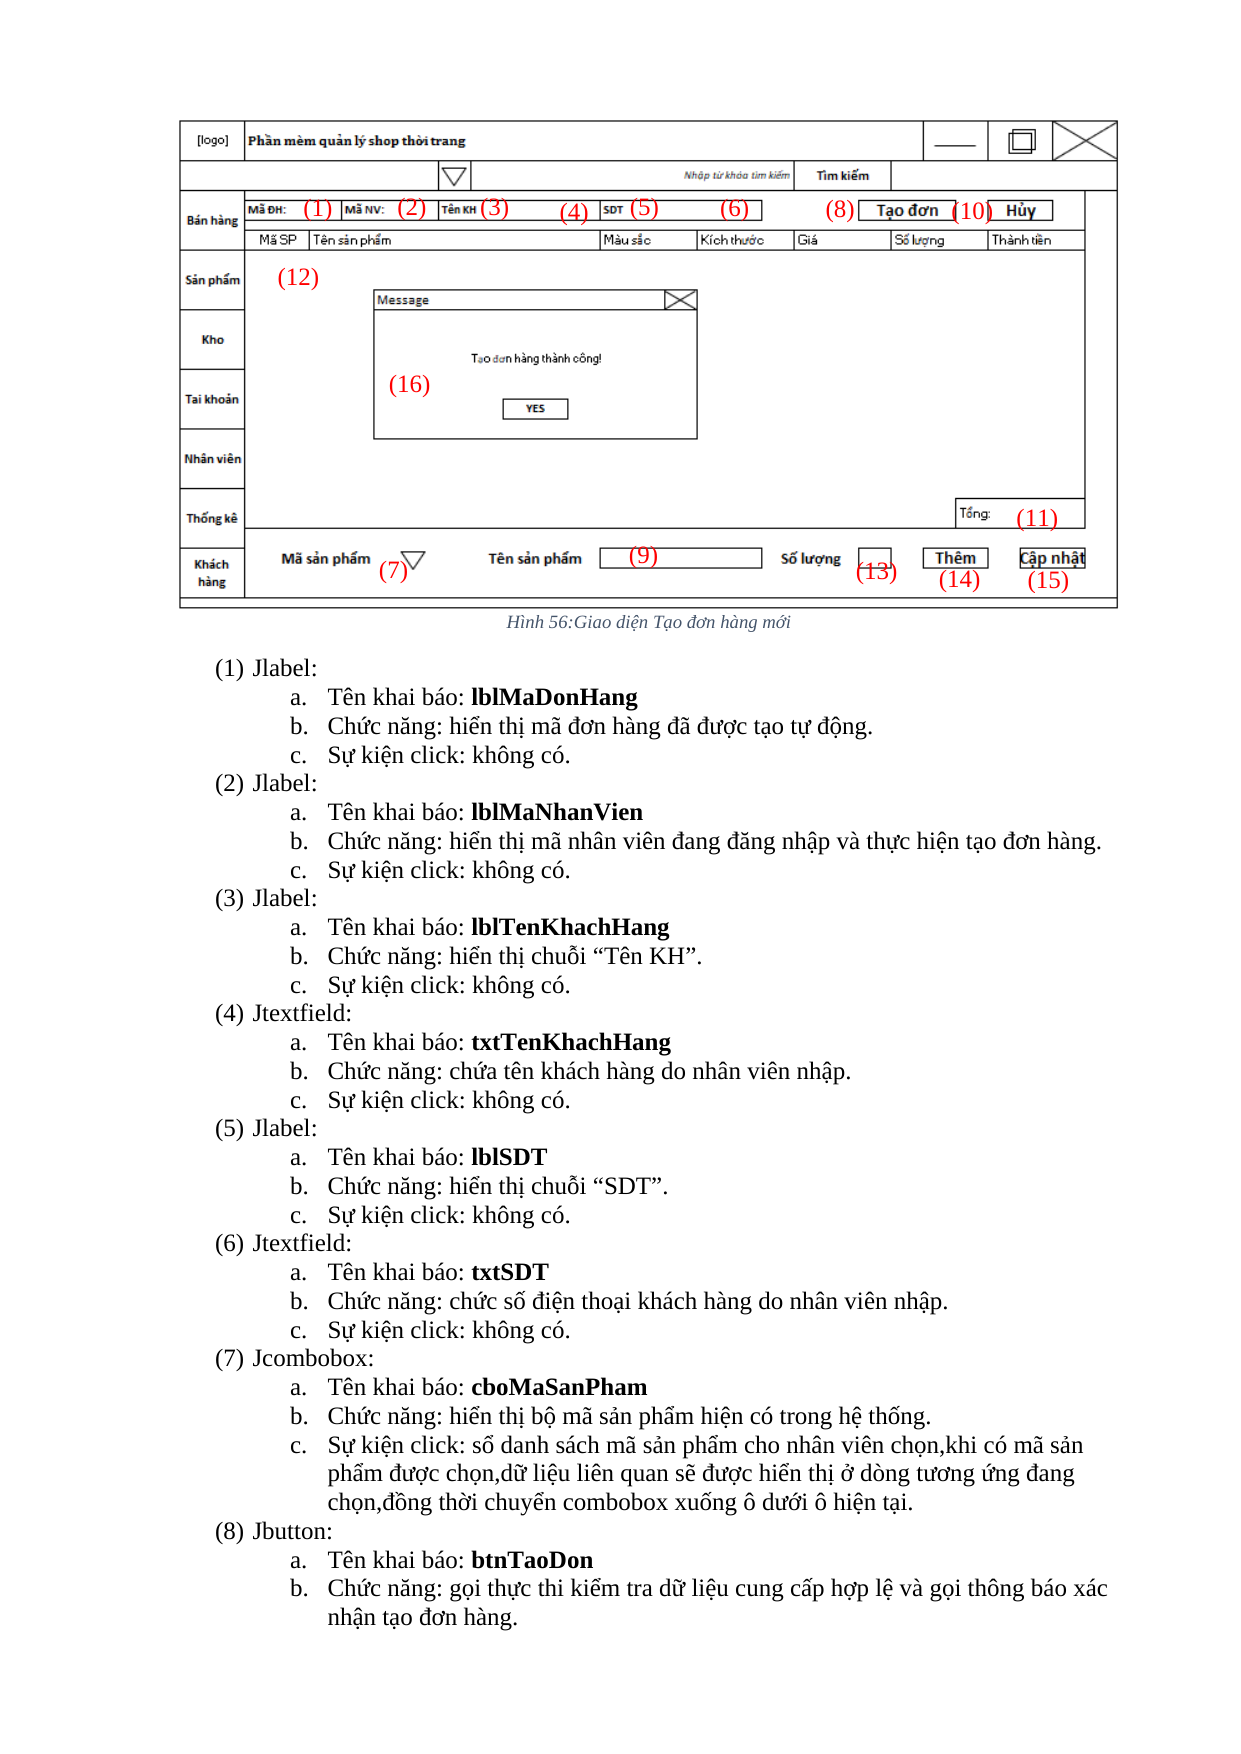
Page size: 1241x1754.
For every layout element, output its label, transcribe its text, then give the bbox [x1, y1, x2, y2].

list Tên khai báo: txtSDT [290, 1257, 1122, 1286]
list Chức năng: hiển thị chuỗi “Tên KH”. [290, 941, 1122, 970]
list Jlabel: [215, 653, 1122, 682]
list Jlabel: [215, 1113, 1122, 1142]
list Sự kiện click: không có. [290, 1085, 1122, 1113]
list Chức năng: hiển thị chuỗi “SDT”. [290, 1171, 1122, 1200]
list Chức năng: hiển thị mã đơn hàng đã được tạo tự động. [290, 711, 1122, 740]
list Sự kiện click: không có. [290, 1315, 1122, 1343]
list Chức năng: hiển thị bộ mã sản phẩm hiện có trong hệ thống. [290, 1401, 1122, 1430]
list Chức năng: chức số điện thoại khách hàng do nhân viên nhập. [290, 1286, 1122, 1315]
list Tên khai báo: lblSDT [290, 1142, 1122, 1171]
list Sự kiện click: không có. [290, 855, 1122, 883]
list Tên khai báo: lblTenKhachHang [290, 912, 1122, 941]
list Tên khai báo: lblMaDonHang [290, 682, 1122, 711]
picture [177, 118, 1123, 611]
list Sự kiện click: không có. [290, 1200, 1122, 1228]
list Jlabel: [215, 883, 1122, 912]
list Jlabel: [215, 768, 1122, 797]
list Jtextfield: [215, 998, 1122, 1027]
list Jbutton: [215, 1516, 1122, 1545]
list Chức năng: hiển thị mã nhân viên đang đăng nhập và thực hiện tạo đơn hàng. [290, 826, 1122, 855]
list Chức năng: chứa tên khách hàng do nhân viên nhập. [290, 1056, 1122, 1085]
list Sự kiện click: không có. [290, 740, 1122, 768]
text Hình 56:Giao diện Tạo đơn hàng mới [177, 611, 1122, 633]
list Jtextfield: [215, 1228, 1122, 1257]
list Tên khai báo: lblMaNhanVien [290, 797, 1122, 826]
list Sự kiện click: không có. [290, 970, 1122, 998]
list Jcombobox: [215, 1343, 1122, 1372]
list Tên khai báo: txtTenKhachHang [290, 1027, 1122, 1056]
list Tên khai báo: cboMaSanPham [290, 1372, 1122, 1401]
list Chức năng: gọi thực thi kiểm tra dữ liệu cung cấp hợp lệ và gọi thông báo xác nhận tạo đơn hàng. [290, 1573, 1122, 1631]
list Tên khai báo: btnTaoDon [290, 1545, 1122, 1573]
list Sự kiện click: sổ danh sách mã sản phẩm cho nhân viên chọn,khi có mã sản phẩm được chọn,dữ liệu liên quan sẽ được hiển thị ở dòng tương ứng đang chọn,đồng thời chuyển combobox xuống ô dưới ô hiện tại. [290, 1430, 1122, 1516]
